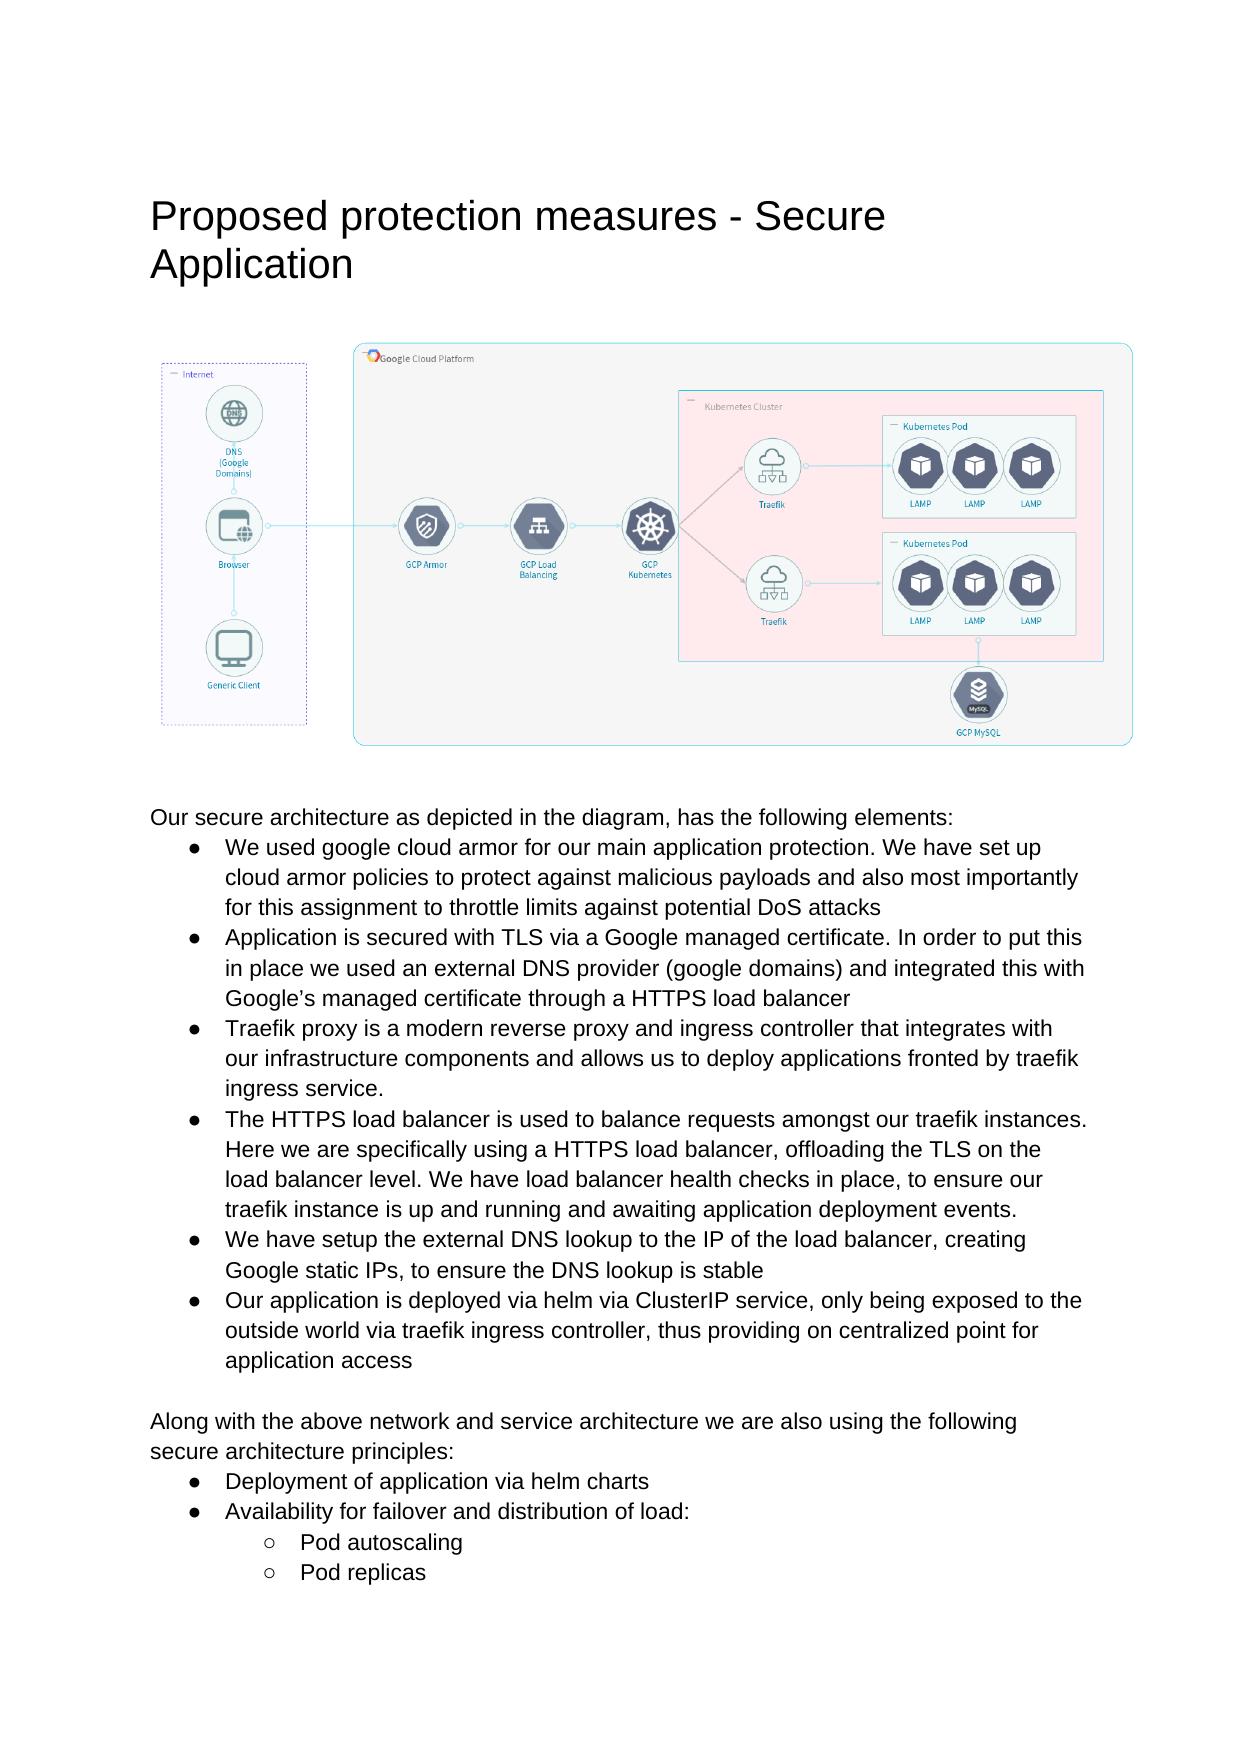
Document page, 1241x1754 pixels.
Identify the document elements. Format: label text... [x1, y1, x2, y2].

list The HTTPS load balancer is used to balance requests amongst our traefik instances. Here we are specifically using a HTTPS load balancer, offloading the TLS on the load balancer level. We have load balancer health checks in place, to ensure our traefik instance is up and running and awaiting application deployment events. [187, 1106, 1090, 1222]
text Along with the above network and service architecture we are also using the following secure architecture principles: [150, 1408, 1090, 1464]
list Pod autoscaling [262, 1528, 1090, 1555]
list We have setup the external DNS lookup to the IP of the load balancer, creating Google static IPs, to ensure the DNS lookup is stable [187, 1226, 1090, 1283]
list Pod replicas [262, 1559, 1090, 1585]
list Deployment of application via helm charts [187, 1468, 1090, 1494]
text Our secure architecture as depicted in the diagram, has the following elements: [150, 803, 1090, 830]
list Availability for failover and distribution of load: [187, 1498, 1090, 1524]
subtitle Proposed protection measures - Secure Application [150, 192, 1090, 287]
list Our application is deployed via helm via ClusterIP service, only being exposed to the outside world via traefik ingress controller, thus providing on centralized point for application access [187, 1287, 1090, 1373]
list Traefik proxy is a modern reverse proxy and ingress controller that integrates with our infrastructure components and allows us to deploy applications fronted by traefik ingress service. [187, 1015, 1090, 1102]
picture [150, 325, 1142, 761]
list We used google cloud armor for our main application protection. We have set up cloud armor policies to protect against malicious payloads and also most importantly for this assignment to throttle limits against potential DoS attacks [187, 834, 1090, 920]
list Application is secured with TLS via a Google managed certificate. In order to put this in place we used an external DNS provider (google domains) and integrated this with Google’s managed certificate through a HTTPS load balancer [187, 924, 1090, 1011]
